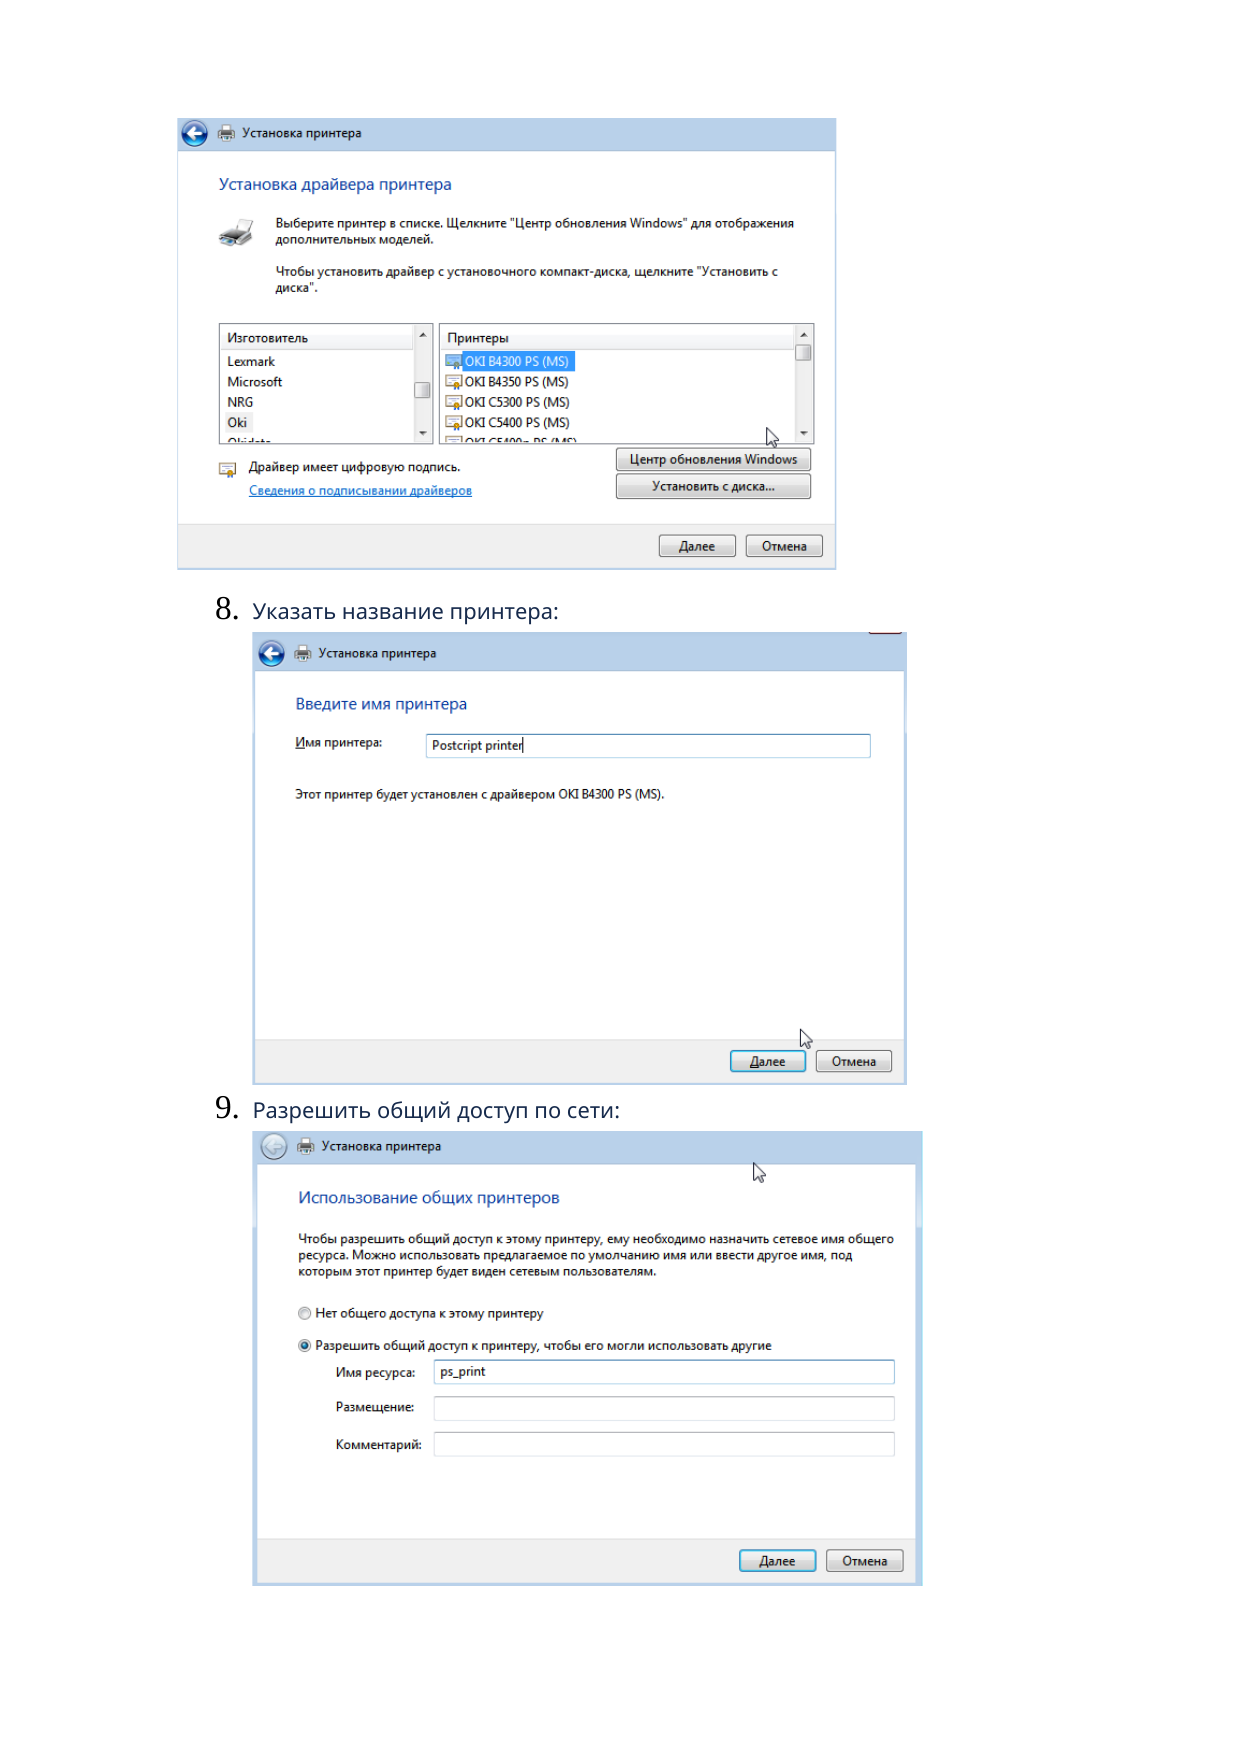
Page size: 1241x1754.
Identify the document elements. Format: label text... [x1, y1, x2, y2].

picture [252, 632, 907, 1085]
picture [252, 1131, 923, 1586]
list Указать название принтера: [215, 588, 1152, 627]
list Разрешить общий доступ по сети: [215, 1087, 1152, 1125]
picture [177, 118, 837, 570]
